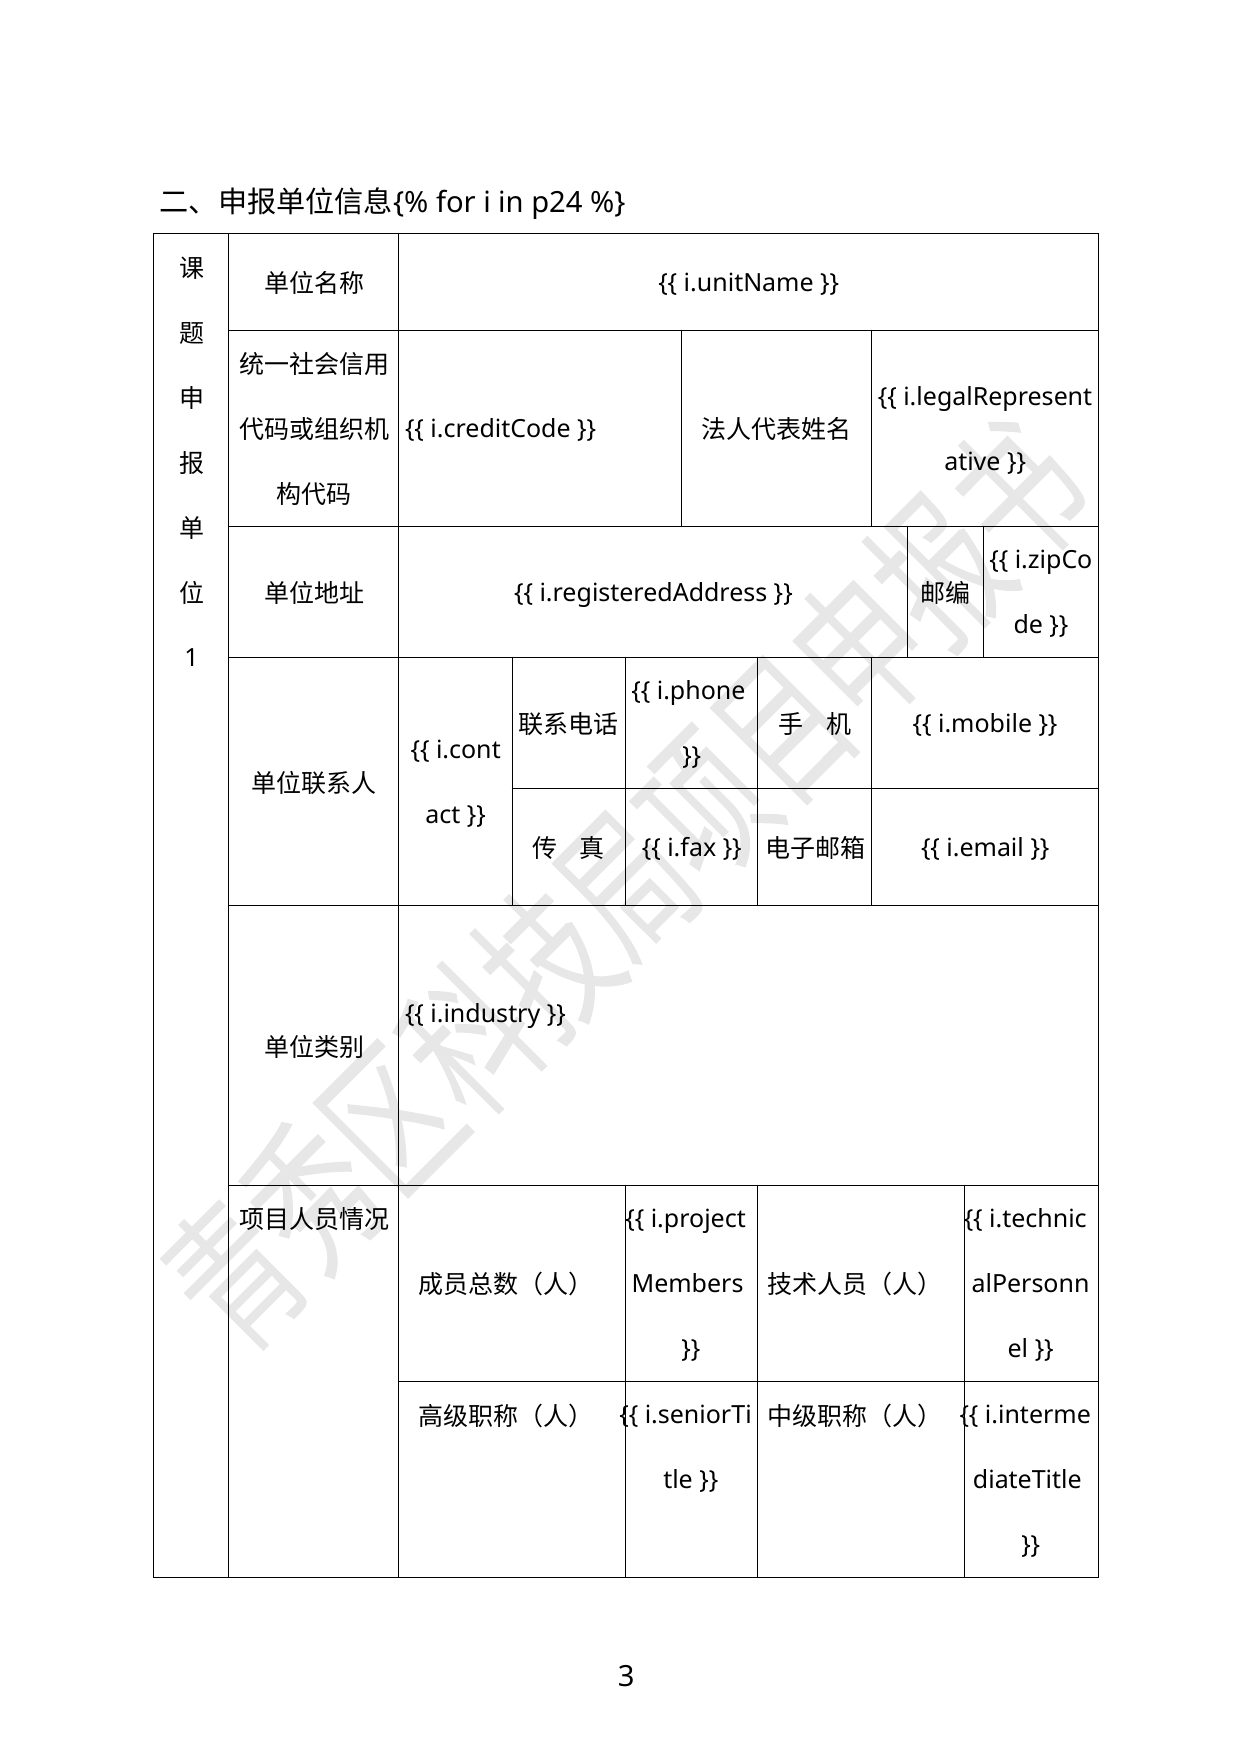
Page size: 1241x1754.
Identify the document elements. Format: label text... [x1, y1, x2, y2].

table_cell 高级职称（人） [399, 1382, 625, 1577]
table_cell 法人代表姓名 [682, 331, 871, 526]
table_cell {{ i.phone }} [626, 658, 757, 788]
table_cell {{ i.fax }} [626, 789, 757, 905]
table_cell 电子邮箱 [758, 789, 871, 905]
table_cell {{ i.creditCode }} [399, 331, 681, 526]
table_cell {{ i.projectMembers }} [626, 1186, 757, 1381]
table_header {{ i.unitName }} [399, 234, 1098, 329]
table_cell 中级职称（人） [758, 1382, 964, 1577]
table_cell 技术人员（人） [758, 1186, 964, 1381]
table_cell {{ i.technicalPersonnel }} [965, 1186, 1098, 1381]
table_cell 邮编 [908, 527, 983, 657]
table_cell {{ i.legalRepresentative }} [872, 331, 1098, 526]
table_cell {{ i.contact }} [399, 658, 512, 905]
table_header 课 题 申 报 单 位 1 [154, 234, 228, 1577]
table_cell {{ i.industry }} [399, 906, 1098, 1184]
table_cell 单位类别 [229, 906, 398, 1184]
table_cell 统一社会信用代码或组织机构代码 [229, 331, 398, 526]
table_header 单位名称 [229, 234, 398, 329]
table_cell 手 机 [758, 658, 871, 788]
table_cell {{ i.mobile }} [872, 658, 1098, 788]
table_cell 单位地址 [229, 527, 398, 657]
table_cell 传 真 [513, 789, 625, 905]
text 二、申报单位信息{% for i in p24 %} [159, 168, 1092, 233]
table_cell 项目人员情况 [229, 1186, 398, 1577]
table_cell 成员总数（人） [399, 1186, 625, 1381]
table_cell 联系电话 [513, 658, 625, 788]
table_cell 单位联系人 [229, 658, 398, 905]
table_cell {{ i.registeredAddress }} [399, 527, 907, 657]
table_cell {{ i.email }} [872, 789, 1098, 905]
table_cell {{ i.intermediateTitle }} [965, 1382, 1098, 1577]
table_cell {{ i.seniorTitle }} [626, 1382, 757, 1577]
table_cell {{ i.zipCode }} [984, 527, 1098, 657]
